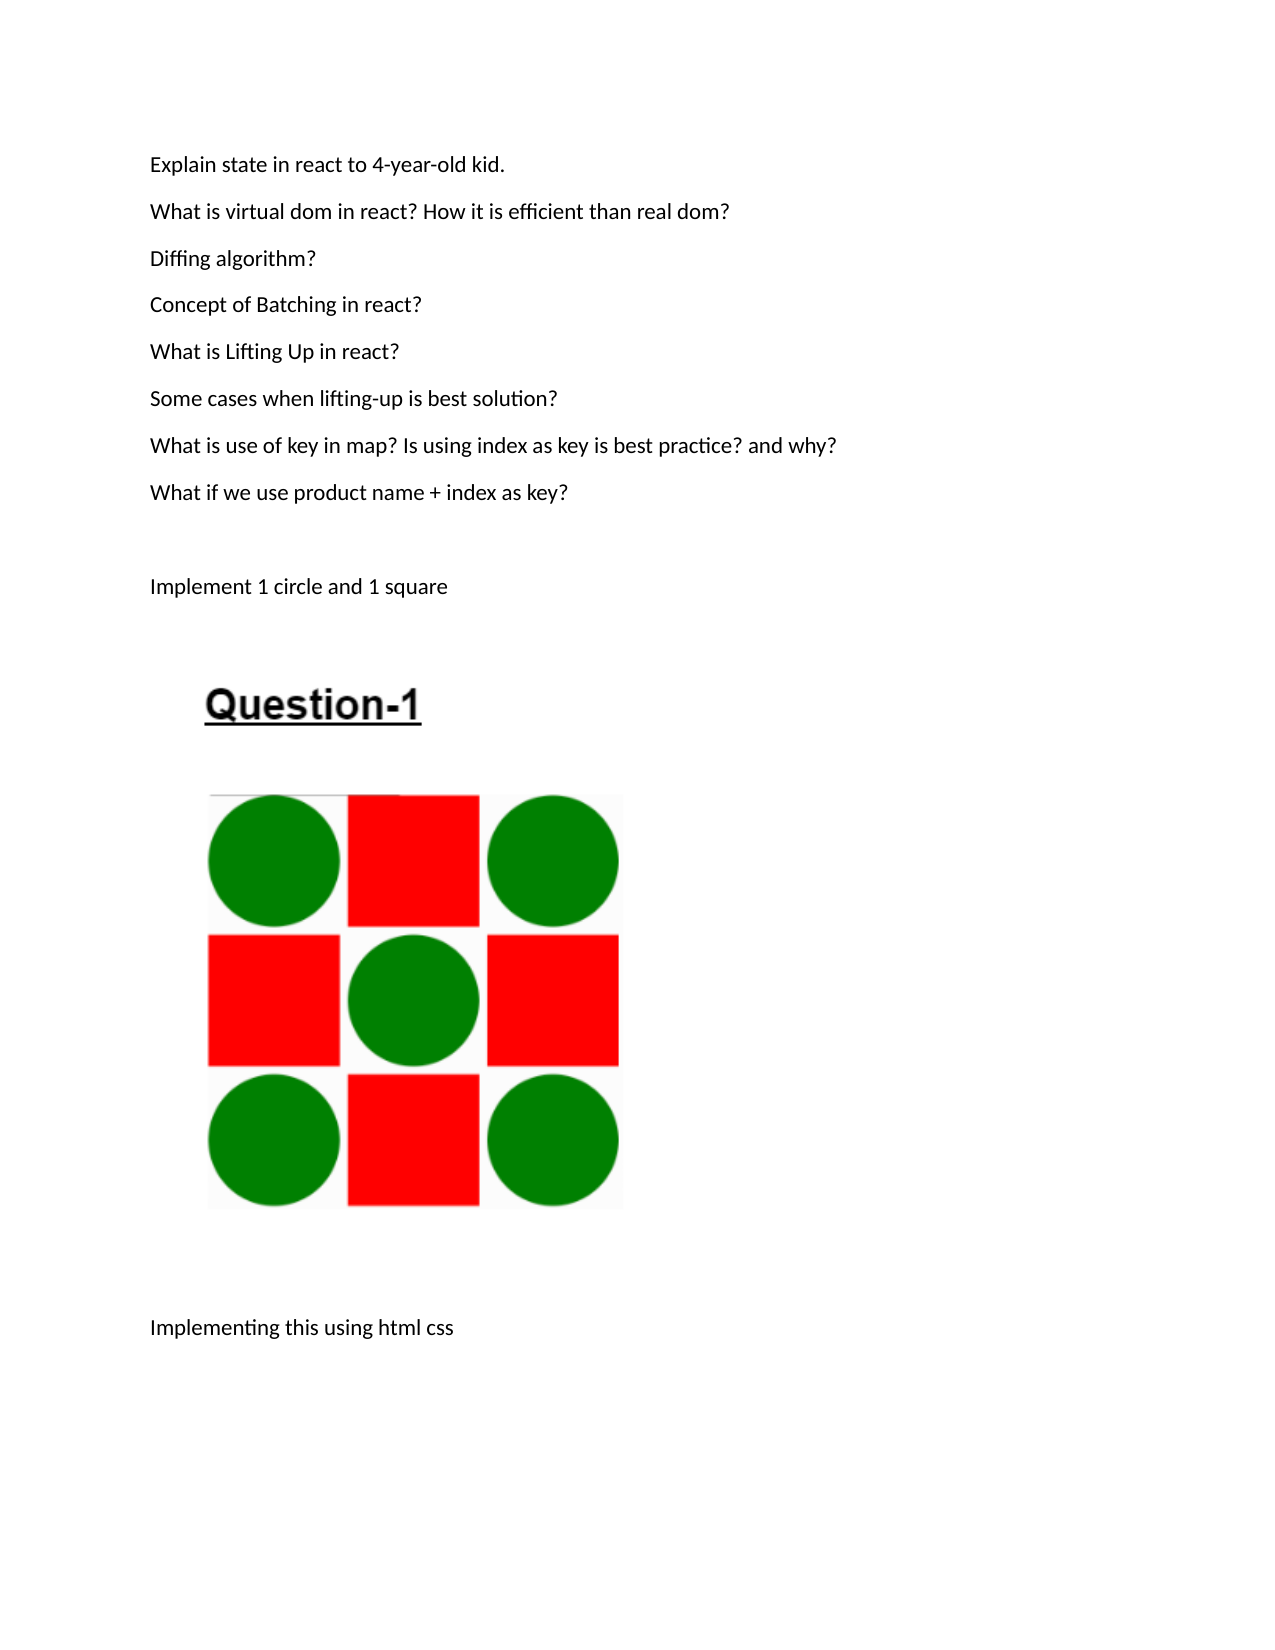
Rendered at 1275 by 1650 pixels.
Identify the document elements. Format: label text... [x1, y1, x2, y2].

text What is virtual dom in react? How it is efficient than real dom? [150, 197, 1125, 225]
text What is use of key in map? Is using index as key is best practice? and why? [150, 431, 1125, 459]
text Implement 1 circle and 1 square [150, 572, 1125, 600]
text Some cases when lifting-up is best solution? [150, 384, 1125, 412]
picture [150, 618, 805, 1294]
text Diffing algorithm? [150, 244, 1125, 272]
text Explain state in react to 4-year-old kid. [150, 150, 1125, 178]
text What if we use product name + index as key? [150, 478, 1125, 506]
text Concept of Batching in react? [150, 291, 1125, 319]
text What is Lifting Up in react? [150, 337, 1125, 366]
text Implementing this using html css [150, 1313, 1125, 1341]
